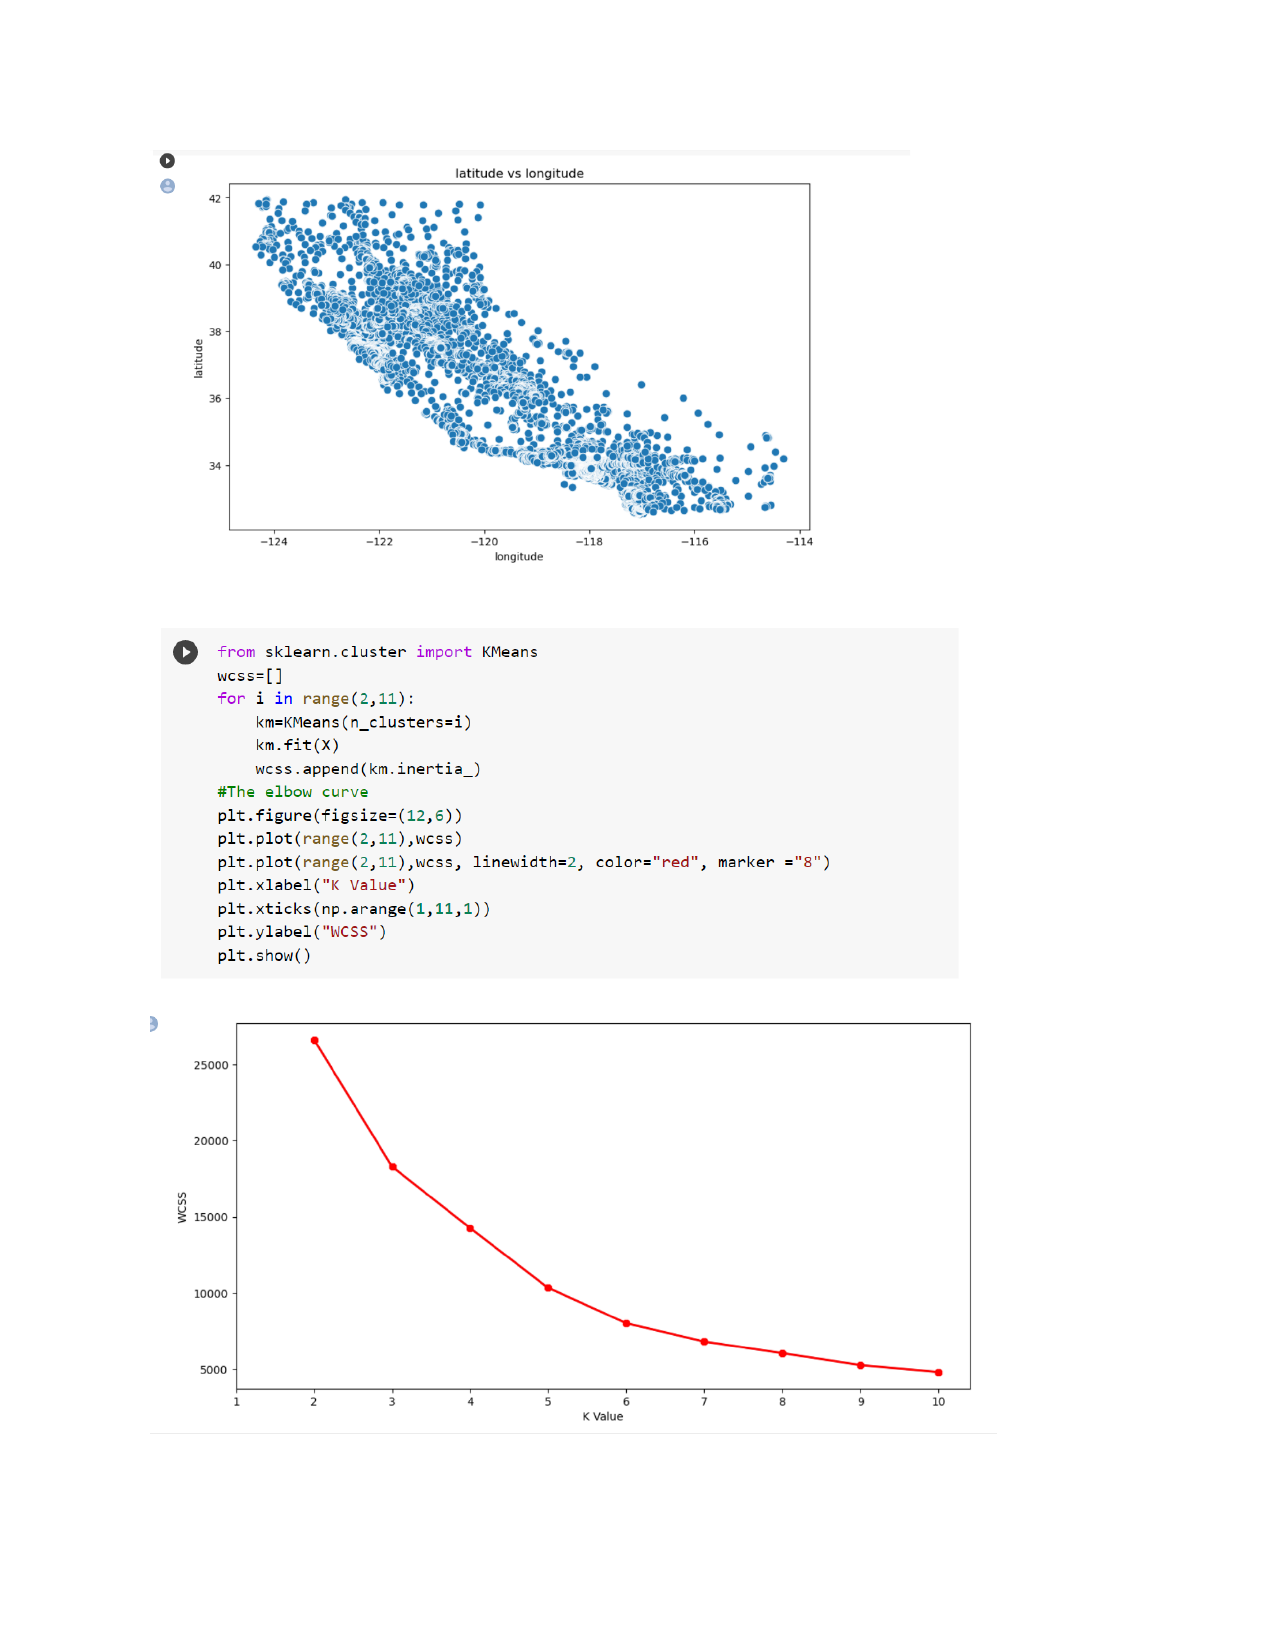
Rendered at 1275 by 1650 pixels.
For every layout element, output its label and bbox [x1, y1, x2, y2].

picture [150, 150, 911, 579]
picture [150, 1015, 997, 1437]
picture [150, 615, 959, 979]
